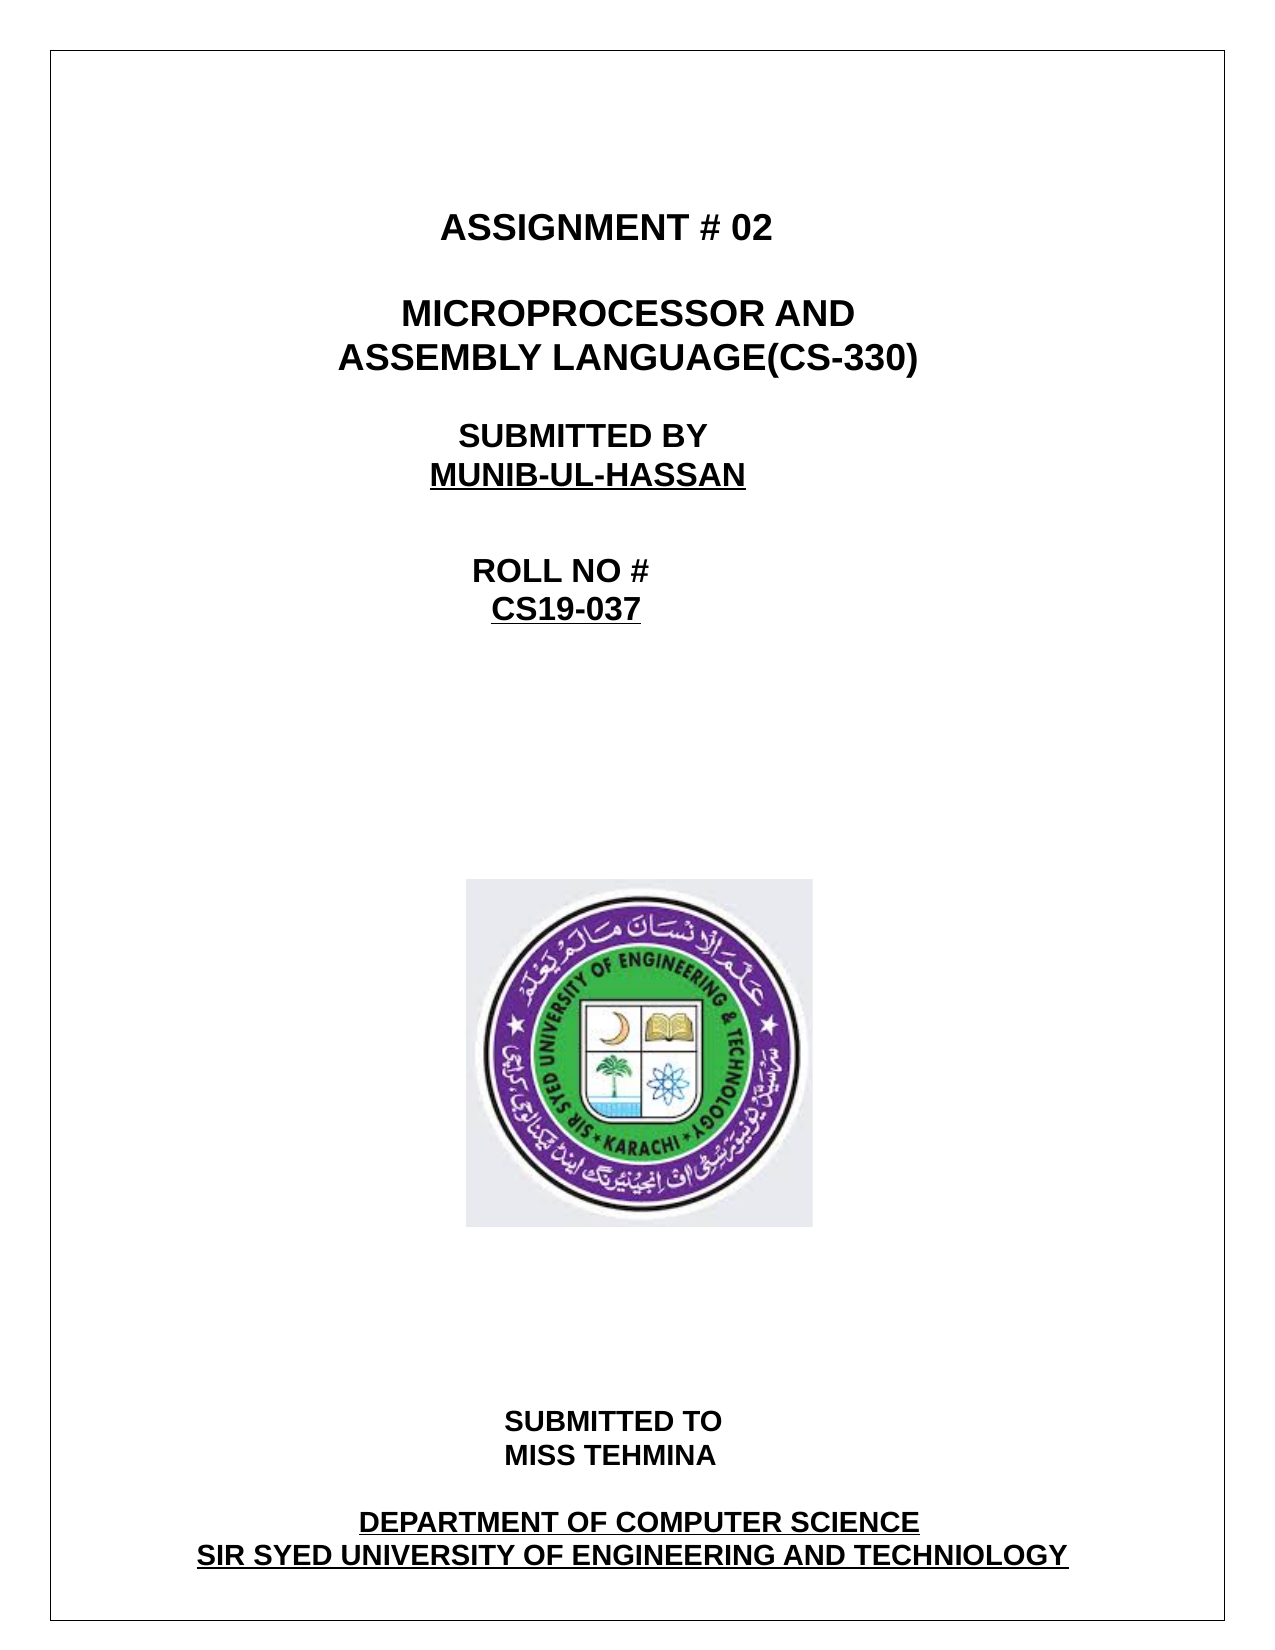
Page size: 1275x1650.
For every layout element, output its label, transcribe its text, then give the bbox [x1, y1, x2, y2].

text MISS TEHMINA [364, 1438, 1117, 1471]
picture [465, 879, 813, 1227]
text SUBMITTED TO [364, 1404, 1117, 1438]
text MUNIB-UL-HASSAN [289, 455, 1117, 493]
text ASSEMBLY LANGUAGE(CS-330) [139, 335, 1117, 378]
text SUBMITTED BY [364, 416, 1117, 455]
text ASSIGNMENT # 02 [364, 205, 1117, 248]
text ROLL NO # [361, 551, 1117, 589]
text MICROPROCESSOR AND [139, 292, 1117, 335]
text SIR SYED UNIVERSITY OF ENGINEERING AND TECHNIOLOGY [139, 1538, 1117, 1572]
text DEPARTMENT OF COMPUTER SCIENCE [139, 1505, 1117, 1538]
text CS19-037 [139, 589, 1117, 628]
